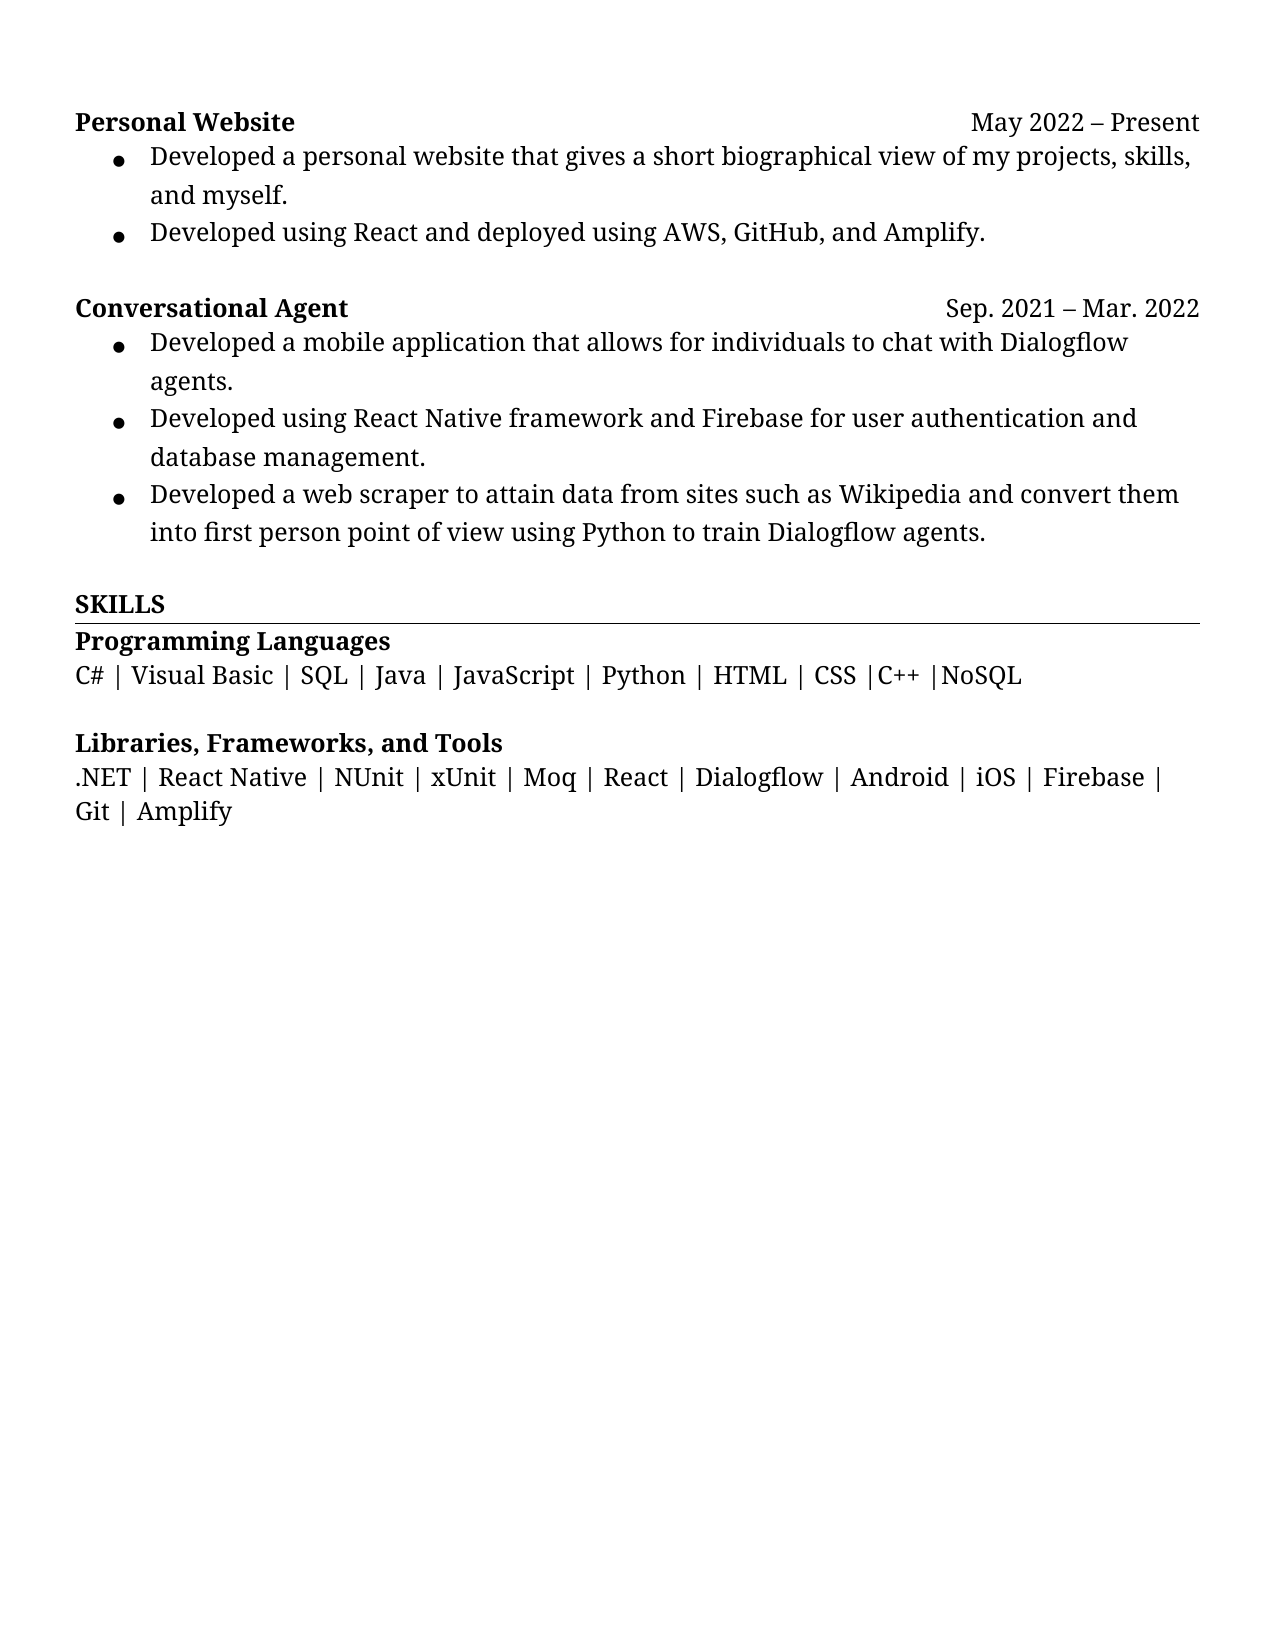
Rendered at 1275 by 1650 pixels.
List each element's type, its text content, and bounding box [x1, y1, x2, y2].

text Personal Website May 2022 – Present [75, 105, 1200, 139]
text Libraries, Frameworks, and Tools [75, 726, 1200, 760]
list Developed using React and deployed using AWS, GitHub, and Amplify. [112, 215, 1200, 250]
list Developed a personal website that gives a short biographical view of my projects, skills, and myself. [112, 139, 1200, 212]
text C# | Visual Basic | SQL | Java | JavaScript | Python | HTML | CSS |C++ |NoSQL [75, 658, 1200, 692]
text .NET | React Native | NUnit | xUnit | Moq | React | Dialogflow | Android | iOS | Firebase | Git | Amplify [75, 760, 1200, 828]
list Developed using React Native framework and Firebase for user authentication and database management. [112, 401, 1200, 473]
text SKILLS [75, 586, 1200, 623]
list Developed a mobile application that allows for individuals to chat with Dialogflow agents. [112, 325, 1200, 397]
text Conversational Agent Sep. 2021 – Mar. 2022 [75, 291, 1200, 325]
text Programming Languages [75, 624, 1200, 658]
list Developed a web scraper to attain data from sites such as Wikipedia and convert them into first person point of view using Python to train Dialogflow agents. [112, 477, 1200, 549]
